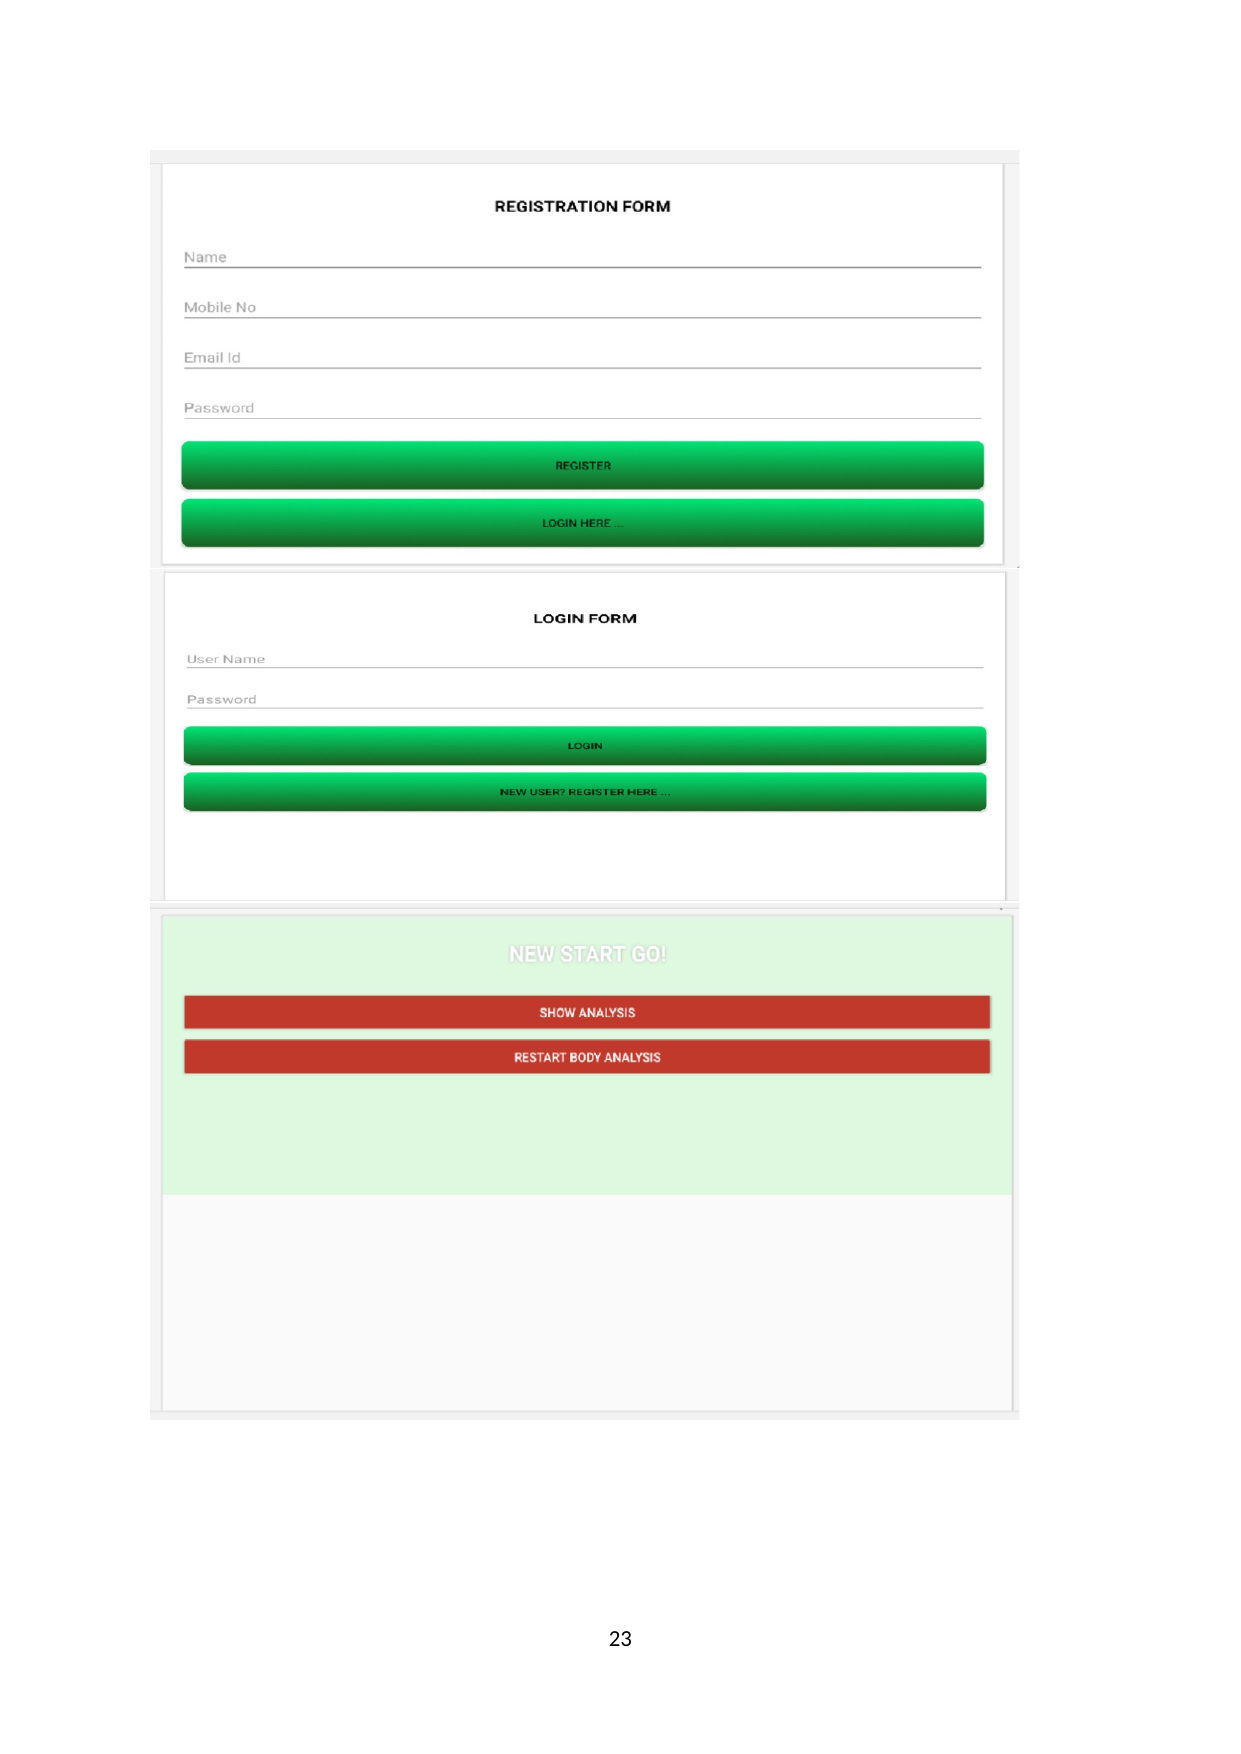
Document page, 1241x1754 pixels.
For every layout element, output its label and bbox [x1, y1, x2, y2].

picture [150, 903, 1020, 1420]
picture [150, 150, 1020, 568]
picture [150, 569, 1019, 901]
